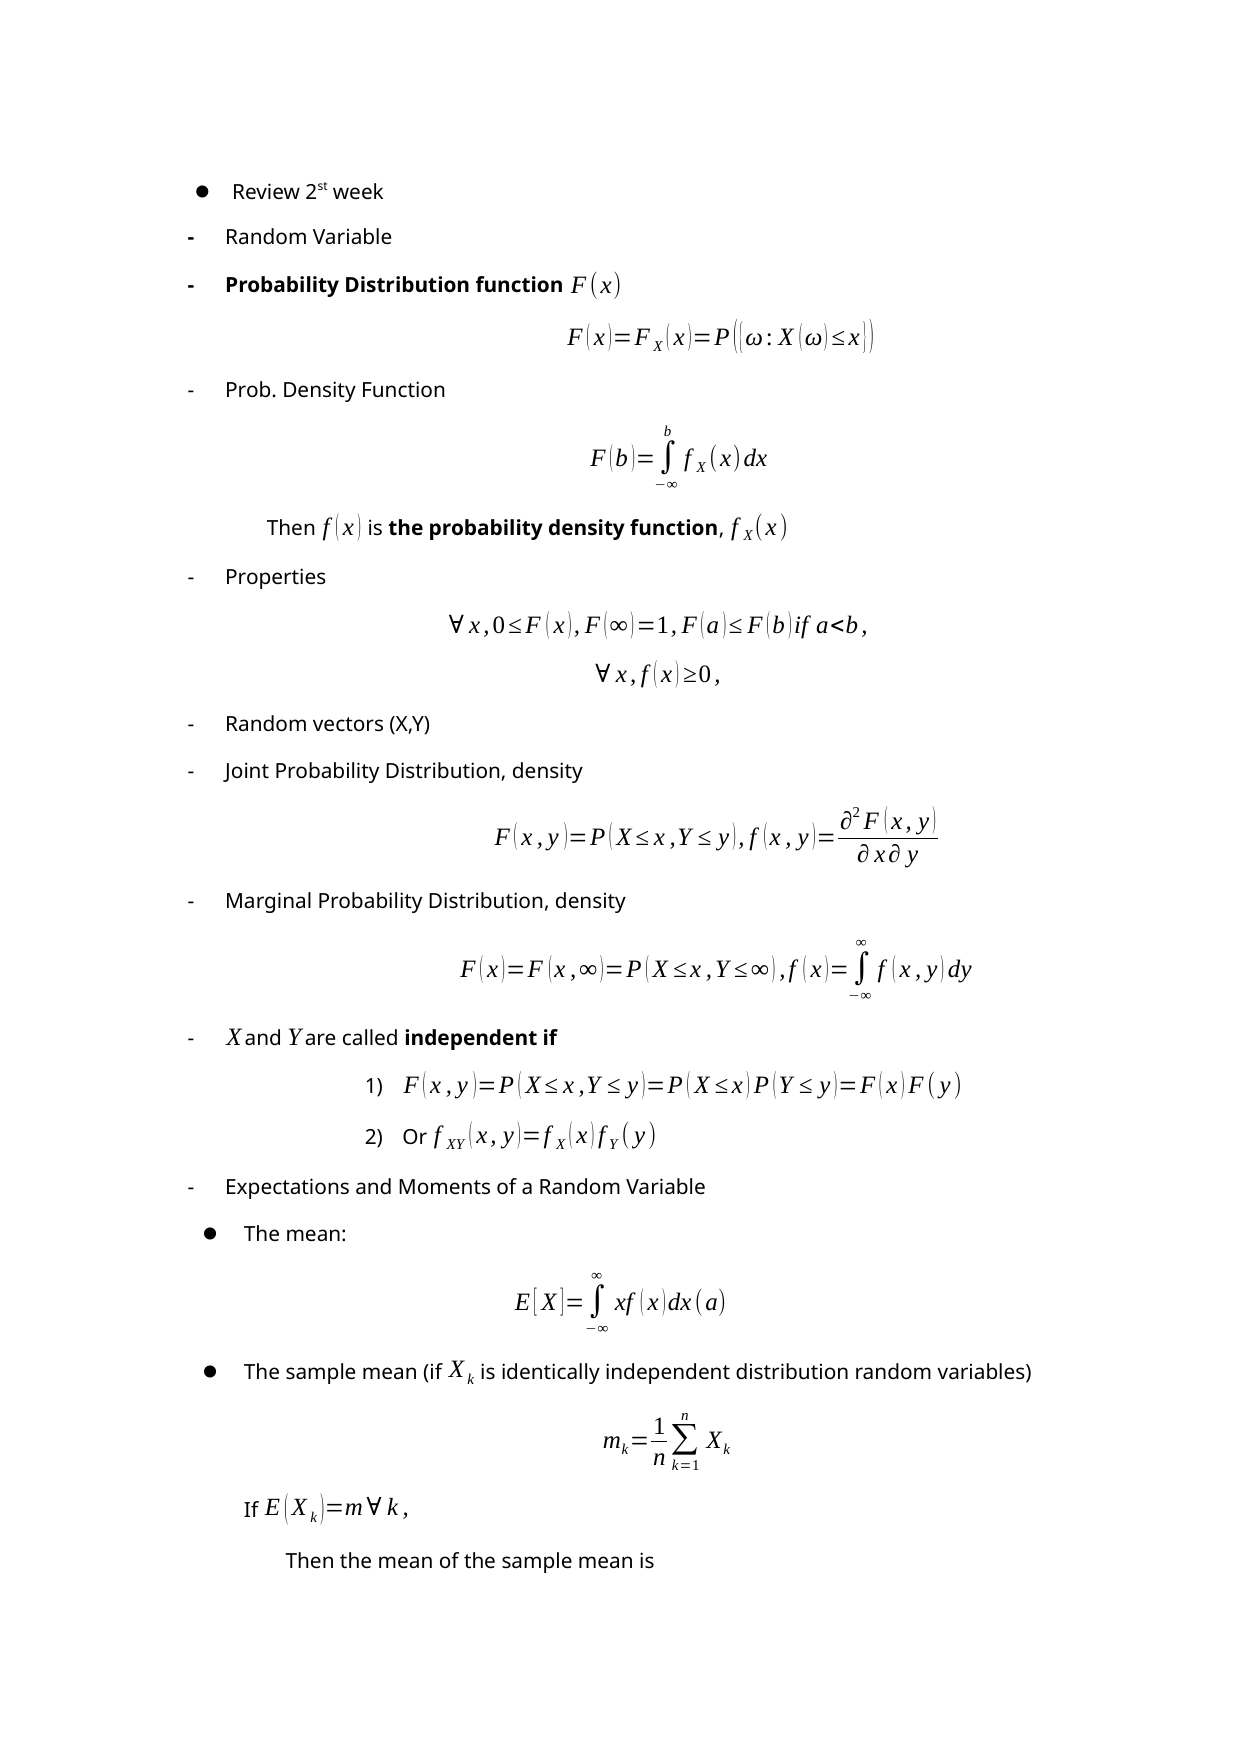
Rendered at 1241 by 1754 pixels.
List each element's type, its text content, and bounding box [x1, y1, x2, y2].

list The sample mean (if is identically independent distribution random variables) [202, 1356, 1090, 1387]
list The mean: [202, 1219, 1090, 1248]
list Then is the probability density function, [267, 512, 1090, 544]
list If [244, 1492, 1090, 1527]
list Or [364, 1120, 1090, 1153]
list Prob. Density Function [187, 375, 1090, 403]
text Then the mean of the sample mean is [150, 1546, 1090, 1574]
list Marginal Probability Distribution, density [187, 886, 1090, 915]
list Probability Distribution function [187, 269, 1090, 299]
list Random Variable [187, 222, 1090, 251]
list Review 2st week [194, 177, 1090, 206]
list Joint Probability Distribution, density [187, 756, 1090, 784]
list Properties [187, 562, 1090, 591]
list and are called independent if [187, 1023, 1090, 1052]
list Expectations and Moments of a Random Variable [187, 1172, 1090, 1200]
list Random vectors (X,Y) [187, 709, 1090, 737]
